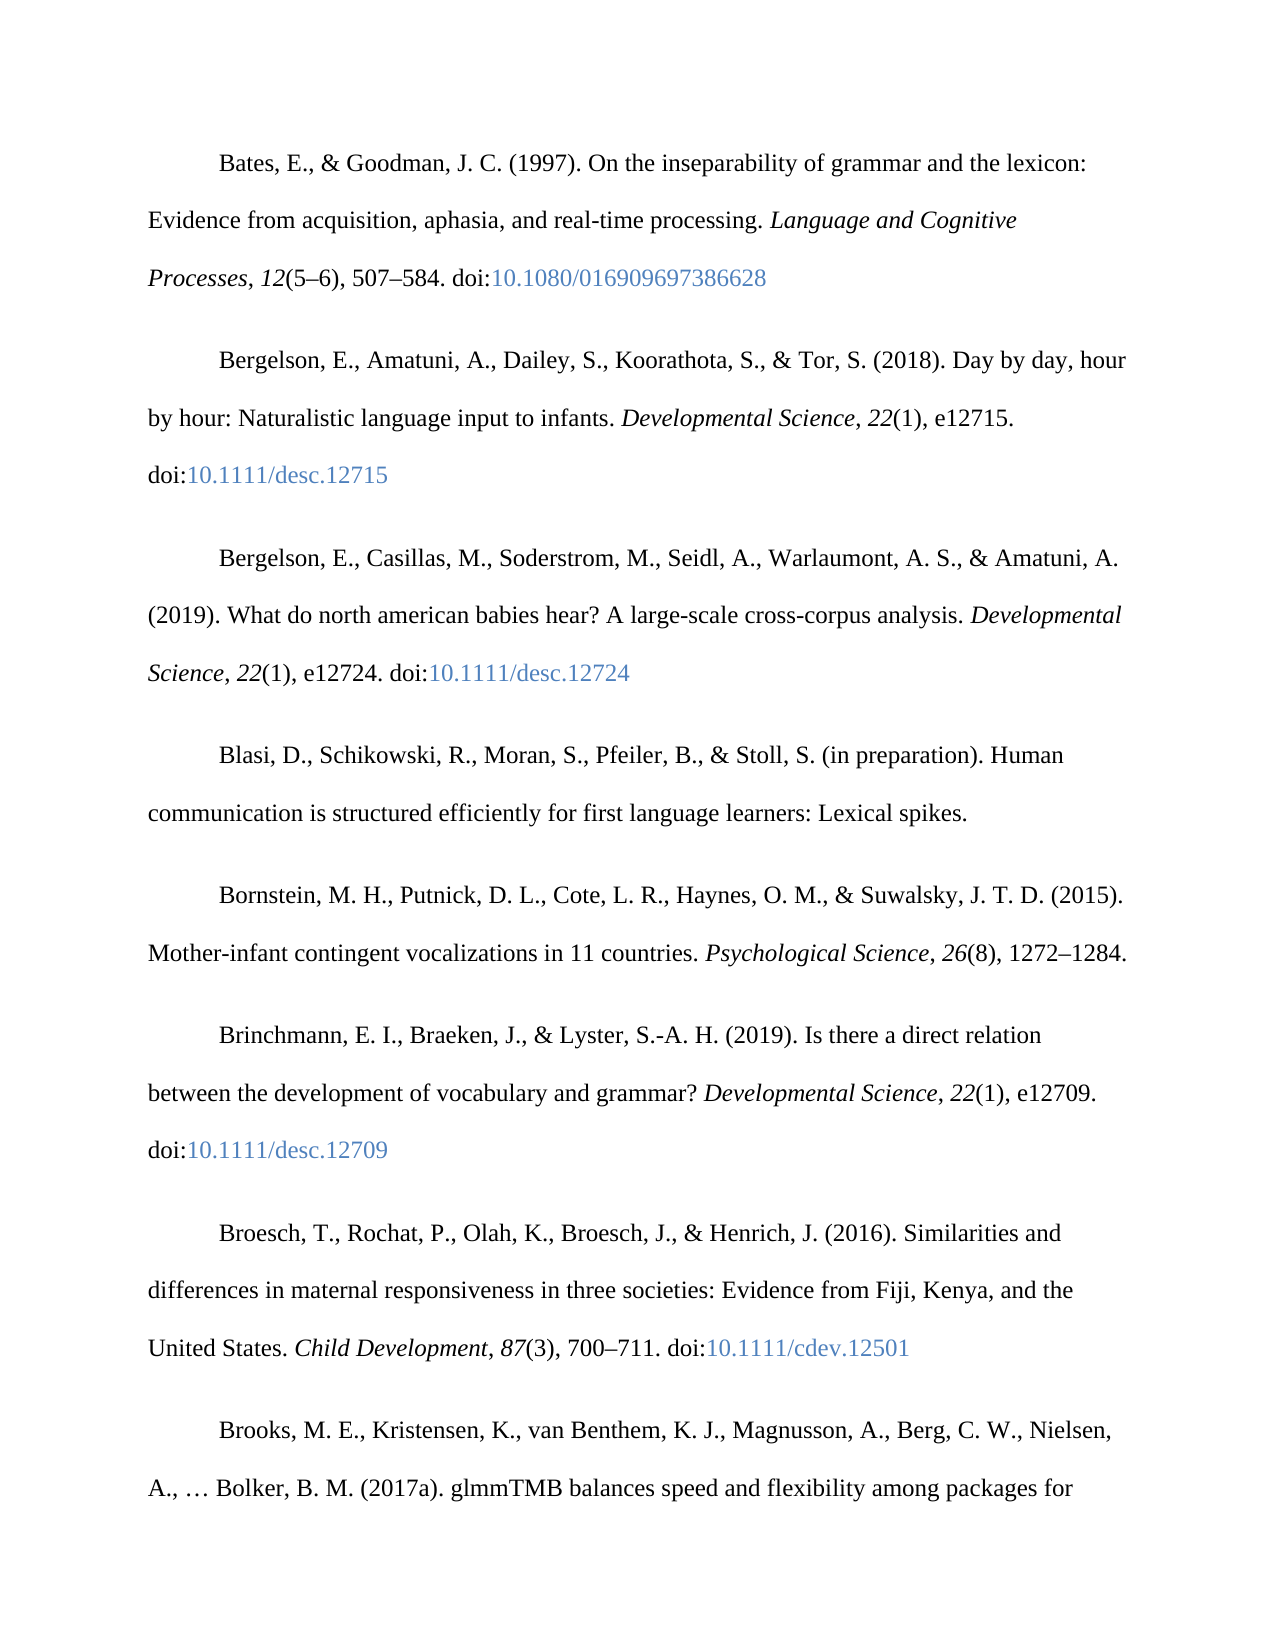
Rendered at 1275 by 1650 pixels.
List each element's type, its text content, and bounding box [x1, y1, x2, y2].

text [148, 1415, 1127, 1501]
text Bergelson, E., Casillas, M., Soderstrom, M., Seidl, A., Warlaumont, A. S., & Amatuni, A. (2019). What do north american babies hear? A large-scale cross-corpus analysis. Developmental Science, 22(1), e12724. doi:10.1111/desc.12724 [148, 543, 1127, 686]
text Blasi, D., Schikowski, R., Moran, S., Pfeiler, B., & Stoll, S. (in preparation). Human communication is structured efficiently for first language learners: Lexical spikes. [148, 740, 1127, 826]
text Bates, E., & Goodman, J. C. (1997). On the inseparability of grammar and the lexicon: Evidence from acquisition, aphasia, and real-time processing. Language and Cognitive Processes, 12(5–6), 507–584. doi:10.1080/016909697386628 [148, 148, 1127, 291]
text Broesch, T., Rochat, P., Olah, K., Broesch, J., & Henrich, J. (2016). Similarities and differences in maternal responsiveness in three societies: Evidence from Fiji, Kenya, and the United States. Child Development, 87(3), 700–711. doi:10.1111/cdev.12501 [148, 1218, 1127, 1361]
text Bergelson, E., Amatuni, A., Dailey, S., Koorathota, S., & Tor, S. (2018). Day by day, hour by hour: Naturalistic language input to infants. Developmental Science, 22(1), e12715. doi:10.1111/desc.12715 [148, 345, 1127, 489]
text Brinchmann, E. I., Braeken, J., & Lyster, S.-A. H. (2019). Is there a direct relation between the development of vocabulary and grammar? Developmental Science, 22(1), e12709. doi:10.1111/desc.12709 [148, 1020, 1127, 1164]
text Bornstein, M. H., Putnick, D. L., Cote, L. R., Haynes, O. M., & Suwalsky, J. T. D. (2015). Mother-infant contingent vocalizations in 11 countries. Psychological Science, 26(8), 1272–1284. [148, 880, 1127, 966]
